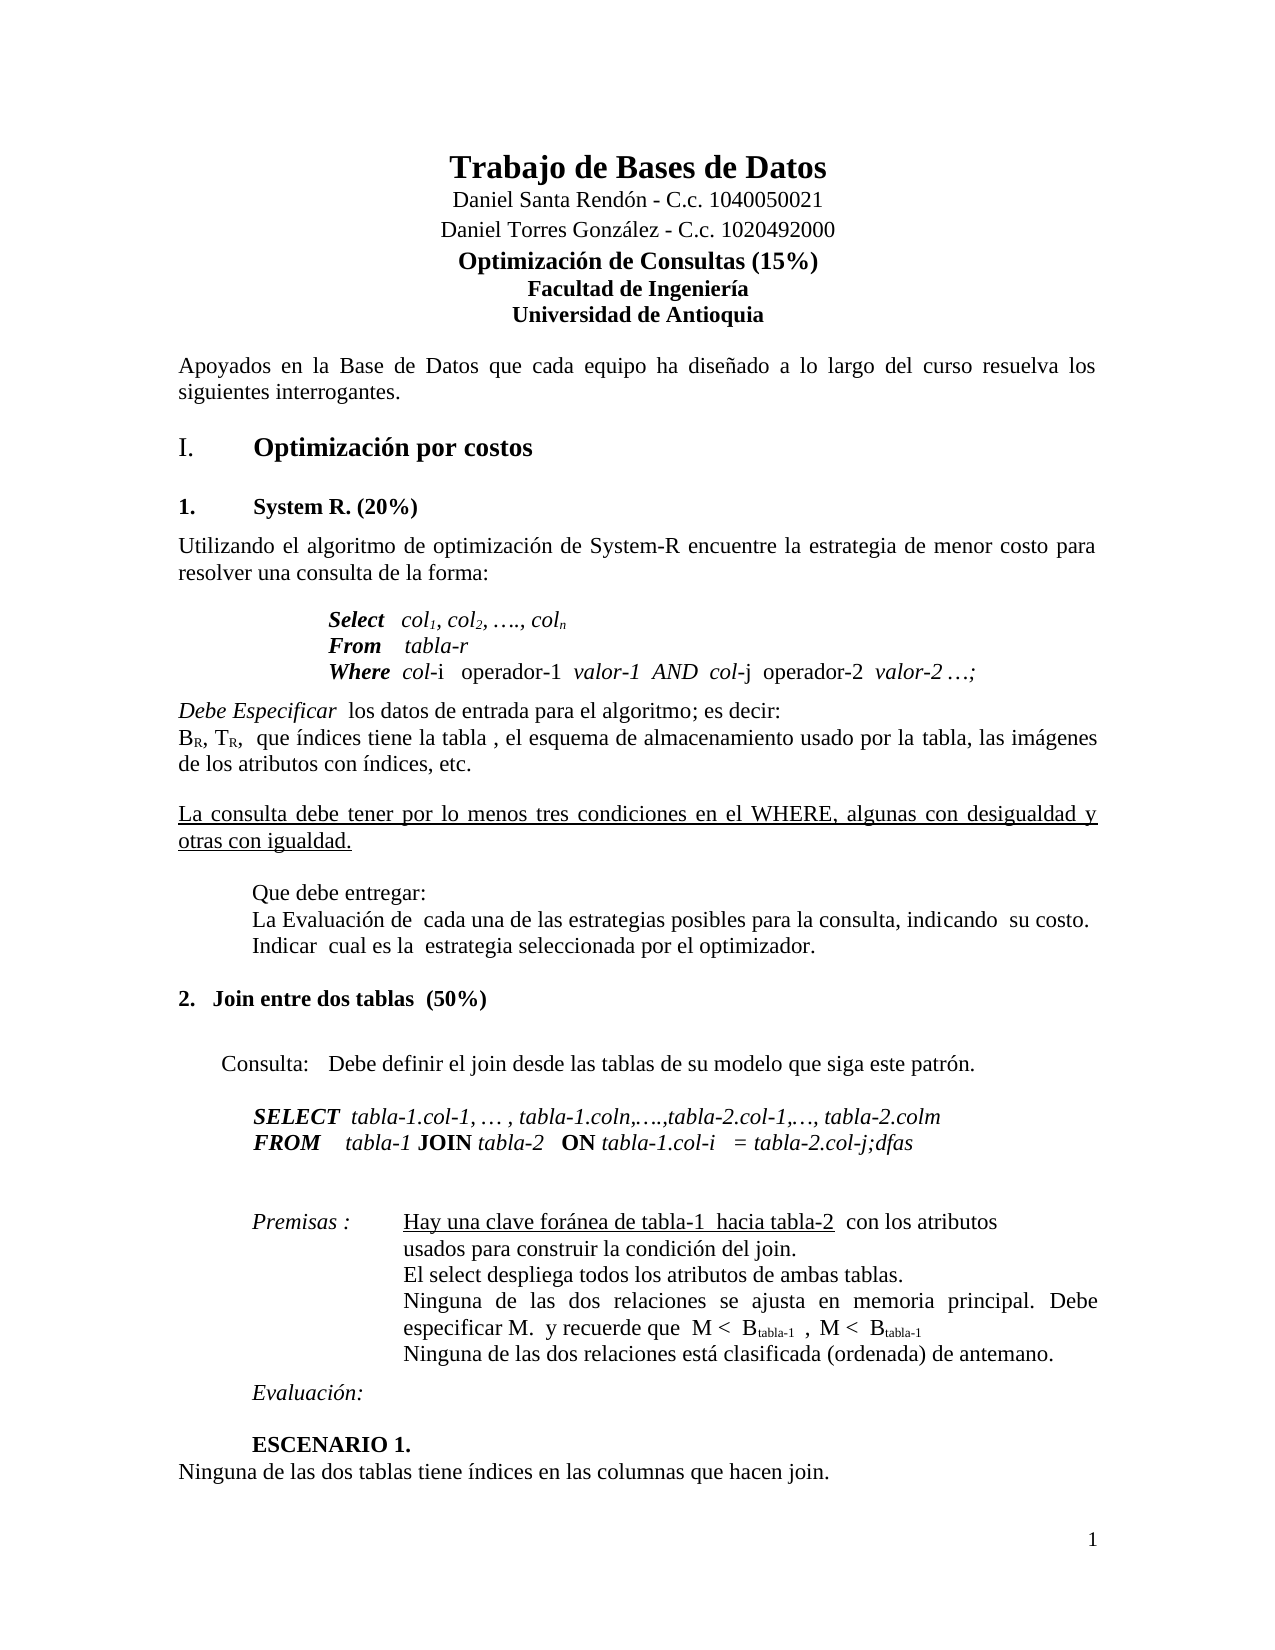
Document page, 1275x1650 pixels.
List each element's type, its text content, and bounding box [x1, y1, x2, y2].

text El select despliega todos los atributos de ambas tablas. [178, 1261, 1098, 1287]
text Indicar cual es la estrategia seleccionada por el optimizador. [252, 932, 1098, 958]
text Daniel Santa Rendón - C.c. 1040050021 [178, 186, 1098, 212]
text BR, TR, que índices tiene la tabla , el esquema de almacenamiento usado por la tabla, las imágenes de los atributos con índices, etc. [178, 724, 1098, 776]
text Ninguna de las dos tablas tiene índices en las columnas que hacen join. [178, 1458, 1098, 1484]
text Ninguna de las dos relaciones se ajusta en memoria principal. Debe especificar M. y recuerde que M < Btabla-1 , M < Btabla-1 [403, 1287, 1098, 1340]
text La Evaluación de cada una de las estrategias posibles para la consulta, indicando su costo. [252, 906, 1098, 932]
text La consulta debe tener por lo menos tres condiciones en el WHERE, algunas con desigualdad y otras con igualdad. [178, 800, 1098, 823]
list Optimización por costos [178, 431, 1098, 462]
text Daniel Torres González - C.c. 1020492000 [178, 216, 1098, 243]
text Consulta: Debe definir el join desde las tablas de su modelo que siga este patrón. [216, 1050, 1098, 1076]
text From tabla-r [328, 632, 1098, 658]
text Que debe entregar: [252, 879, 1098, 906]
text Ninguna de las dos relaciones está clasificada (ordenada) de antemano. [178, 1340, 1098, 1366]
text Trabajo de Bases de Datos [178, 148, 1098, 186]
text 2. Join entre dos tablas (50%) [178, 985, 1098, 1011]
text SELECT tabla-1.col-1, … , tabla-1.coln,….,tabla-2.col-1,…, tabla-2.colm [178, 1103, 1098, 1129]
text ESCENARIO 1. [252, 1432, 1098, 1458]
text FROM tabla-1 JOIN tabla-2 ON tabla-1.col-i = tabla-2.col-j;dfas [178, 1129, 1098, 1156]
text usados para construir la condición del join. [178, 1234, 1098, 1261]
text Utilizando el algoritmo de optimización de System-R encuentre la estrategia de menor costo para resolver una consulta de la forma: [178, 532, 1098, 585]
text Premisas : Hay una clave foránea de tabla-1 hacia tabla-2 con los atributos [178, 1208, 1098, 1234]
text Debe Especificar los datos de entrada para el algoritmo; es decir: [178, 697, 1098, 724]
text Where col-i operador-1 valor-1 AND col-j operador-2 valor-2 …; [328, 658, 1098, 685]
text Apoyados en la Base de Datos que cada equipo ha diseñado a lo largo del curso resuelva los siguientes interrogantes. [178, 352, 1098, 405]
list System R. (20%) [178, 493, 1098, 520]
text Optimización de Consultas (15%) [178, 246, 1098, 275]
text Universidad de Antioquia [178, 302, 1098, 328]
text Select col1, col2, …., coln [328, 606, 1098, 632]
text La consulta debe tener por lo menos tres condiciones en el WHERE, algunas con desigualdad y otras con igualdad. [178, 825, 1098, 853]
text Evaluación: [178, 1379, 1098, 1405]
text Facultad de Ingeniería [178, 275, 1098, 302]
